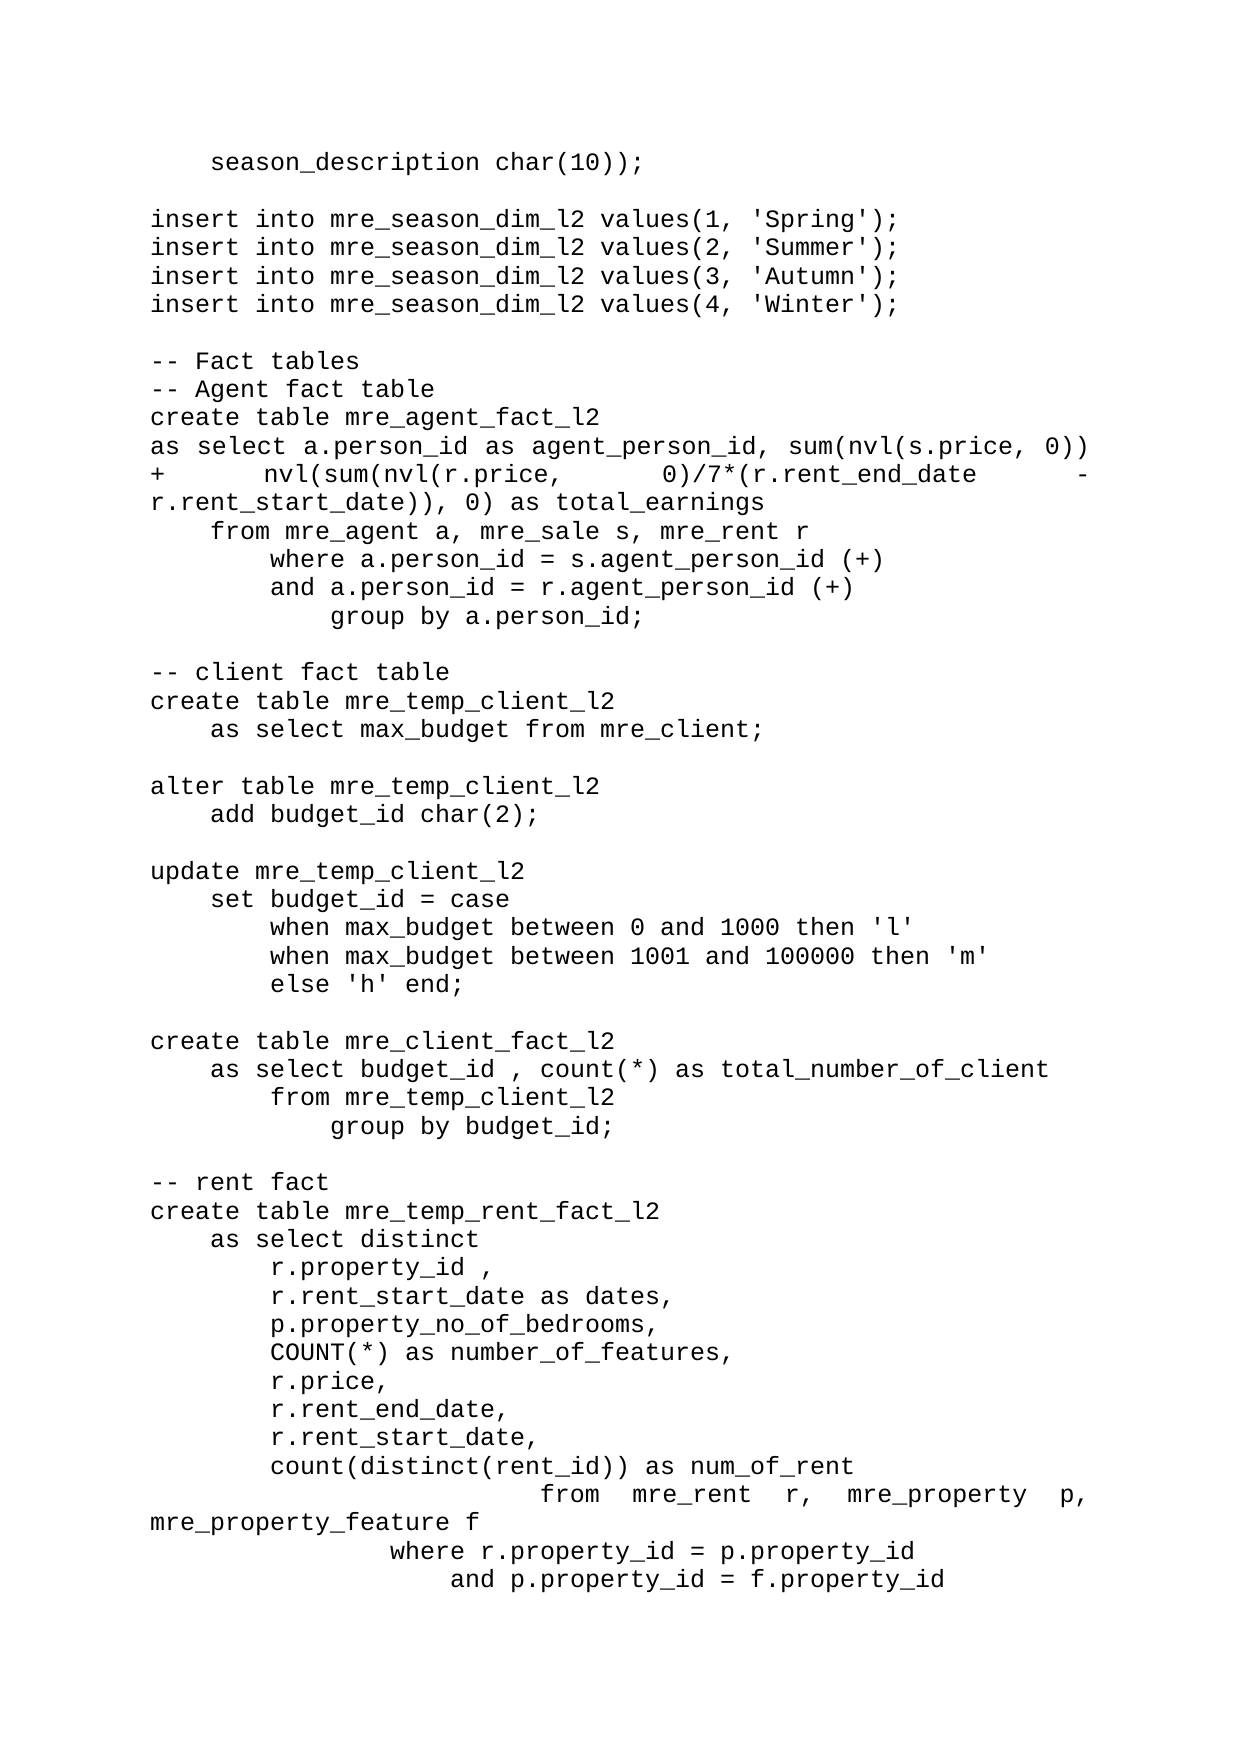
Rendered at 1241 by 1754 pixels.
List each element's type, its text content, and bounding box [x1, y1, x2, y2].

text insert into mre_season_dim_l2 values(1, 'Spring'); [150, 207, 1090, 235]
text as select distinct [150, 1227, 1090, 1255]
text r.property_id , [150, 1255, 1090, 1283]
text -- Agent fact table [150, 377, 1090, 405]
text COUNT(*) as number_of_features, [150, 1340, 1090, 1368]
text insert into mre_season_dim_l2 values(2, 'Summer'); [150, 235, 1090, 263]
text p.property_no_of_bedrooms, [150, 1312, 1090, 1340]
text r.rent_start_date, [150, 1425, 1090, 1453]
text as select max_budget from mre_client; [150, 717, 1090, 745]
text create table mre_temp_client_l2 [150, 688, 1090, 717]
text as select budget_id , count(*) as total_number_of_client [150, 1057, 1090, 1085]
text create table mre_temp_rent_fact_l2 [150, 1198, 1090, 1227]
text season_description char(10)); [150, 150, 1090, 178]
text as select a.person_id as agent_person_id, sum(nvl(s.price, 0)) + nvl(sum(nvl(r.price, 0)/7*(r.rent_end_date - r.rent_start_date)), 0) as total_earnings [150, 433, 1090, 518]
text -- rent fact [150, 1170, 1090, 1198]
text r.rent_start_date as dates, [150, 1283, 1090, 1312]
text from mre_agent a, mre_sale s, mre_rent r [150, 518, 1090, 547]
text and p.property_id = f.property_id [150, 1567, 1090, 1595]
text else 'h' end; [150, 972, 1090, 1000]
text update mre_temp_client_l2 [150, 858, 1090, 887]
text -- Fact tables [150, 348, 1090, 377]
text group by budget_id; [150, 1113, 1090, 1142]
text group by a.person_id; [150, 603, 1090, 632]
text add budget_id char(2); [150, 802, 1090, 830]
text alter table mre_temp_client_l2 [150, 773, 1090, 802]
text set budget_id = case [150, 887, 1090, 915]
text from mre_temp_client_l2 [150, 1085, 1090, 1113]
text count(distinct(rent_id)) as num_of_rent [150, 1453, 1090, 1482]
text create table mre_agent_fact_l2 [150, 405, 1090, 433]
text r.price, [150, 1368, 1090, 1397]
text insert into mre_season_dim_l2 values(4, 'Winter'); [150, 292, 1090, 320]
text when max_budget between 1001 and 100000 then 'm' [150, 943, 1090, 972]
text and a.person_id = r.agent_person_id (+) [150, 575, 1090, 603]
text where a.person_id = s.agent_person_id (+) [150, 547, 1090, 575]
text -- client fact table [150, 660, 1090, 688]
text insert into mre_season_dim_l2 values(3, 'Autumn'); [150, 263, 1090, 292]
text when max_budget between 0 and 1000 then 'l' [150, 915, 1090, 943]
text from mre_rent r, mre_property p, mre_property_feature f [150, 1482, 1090, 1538]
text create table mre_client_fact_l2 [150, 1028, 1090, 1057]
text r.rent_end_date, [150, 1397, 1090, 1425]
text where r.property_id = p.property_id [150, 1538, 1090, 1567]
